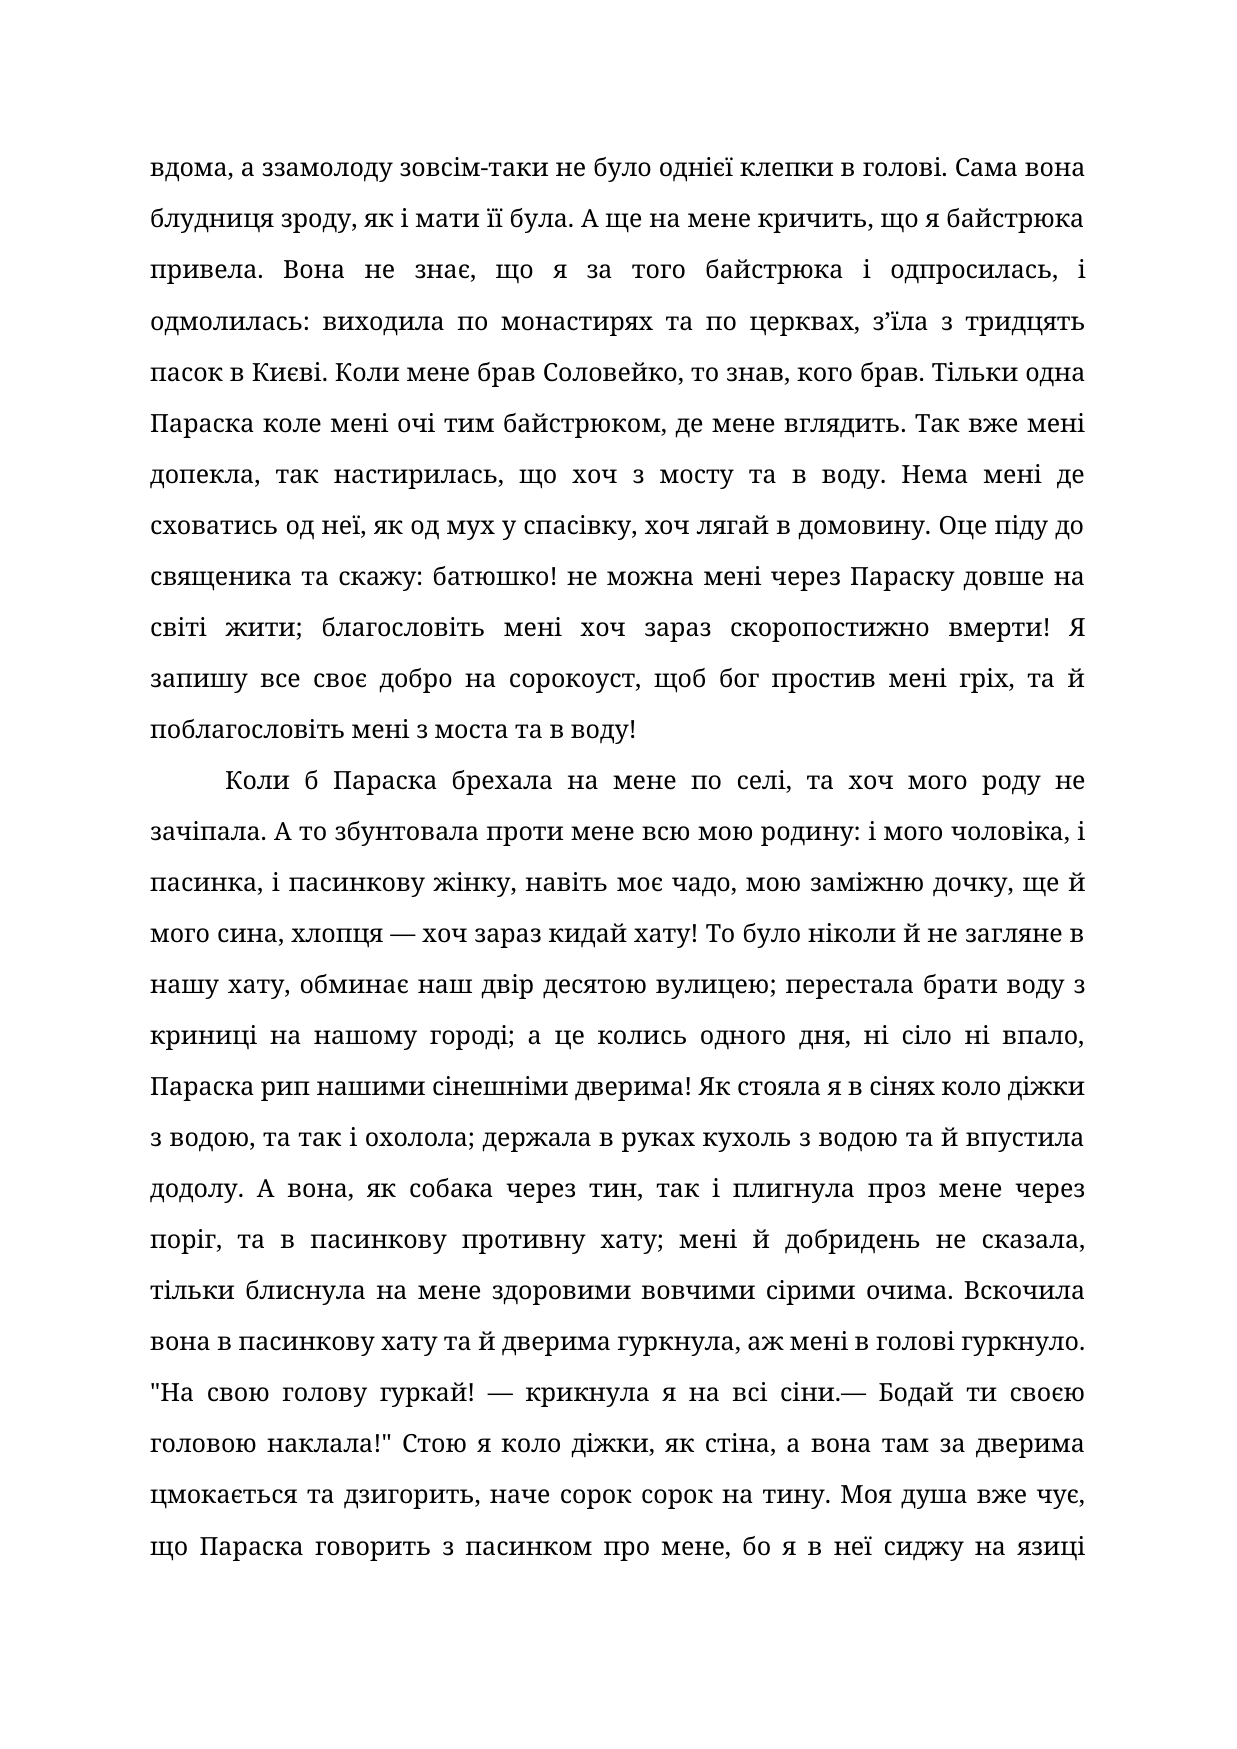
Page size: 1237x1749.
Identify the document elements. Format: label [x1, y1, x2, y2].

text [150, 150, 1086, 746]
text [150, 762, 1086, 1562]
